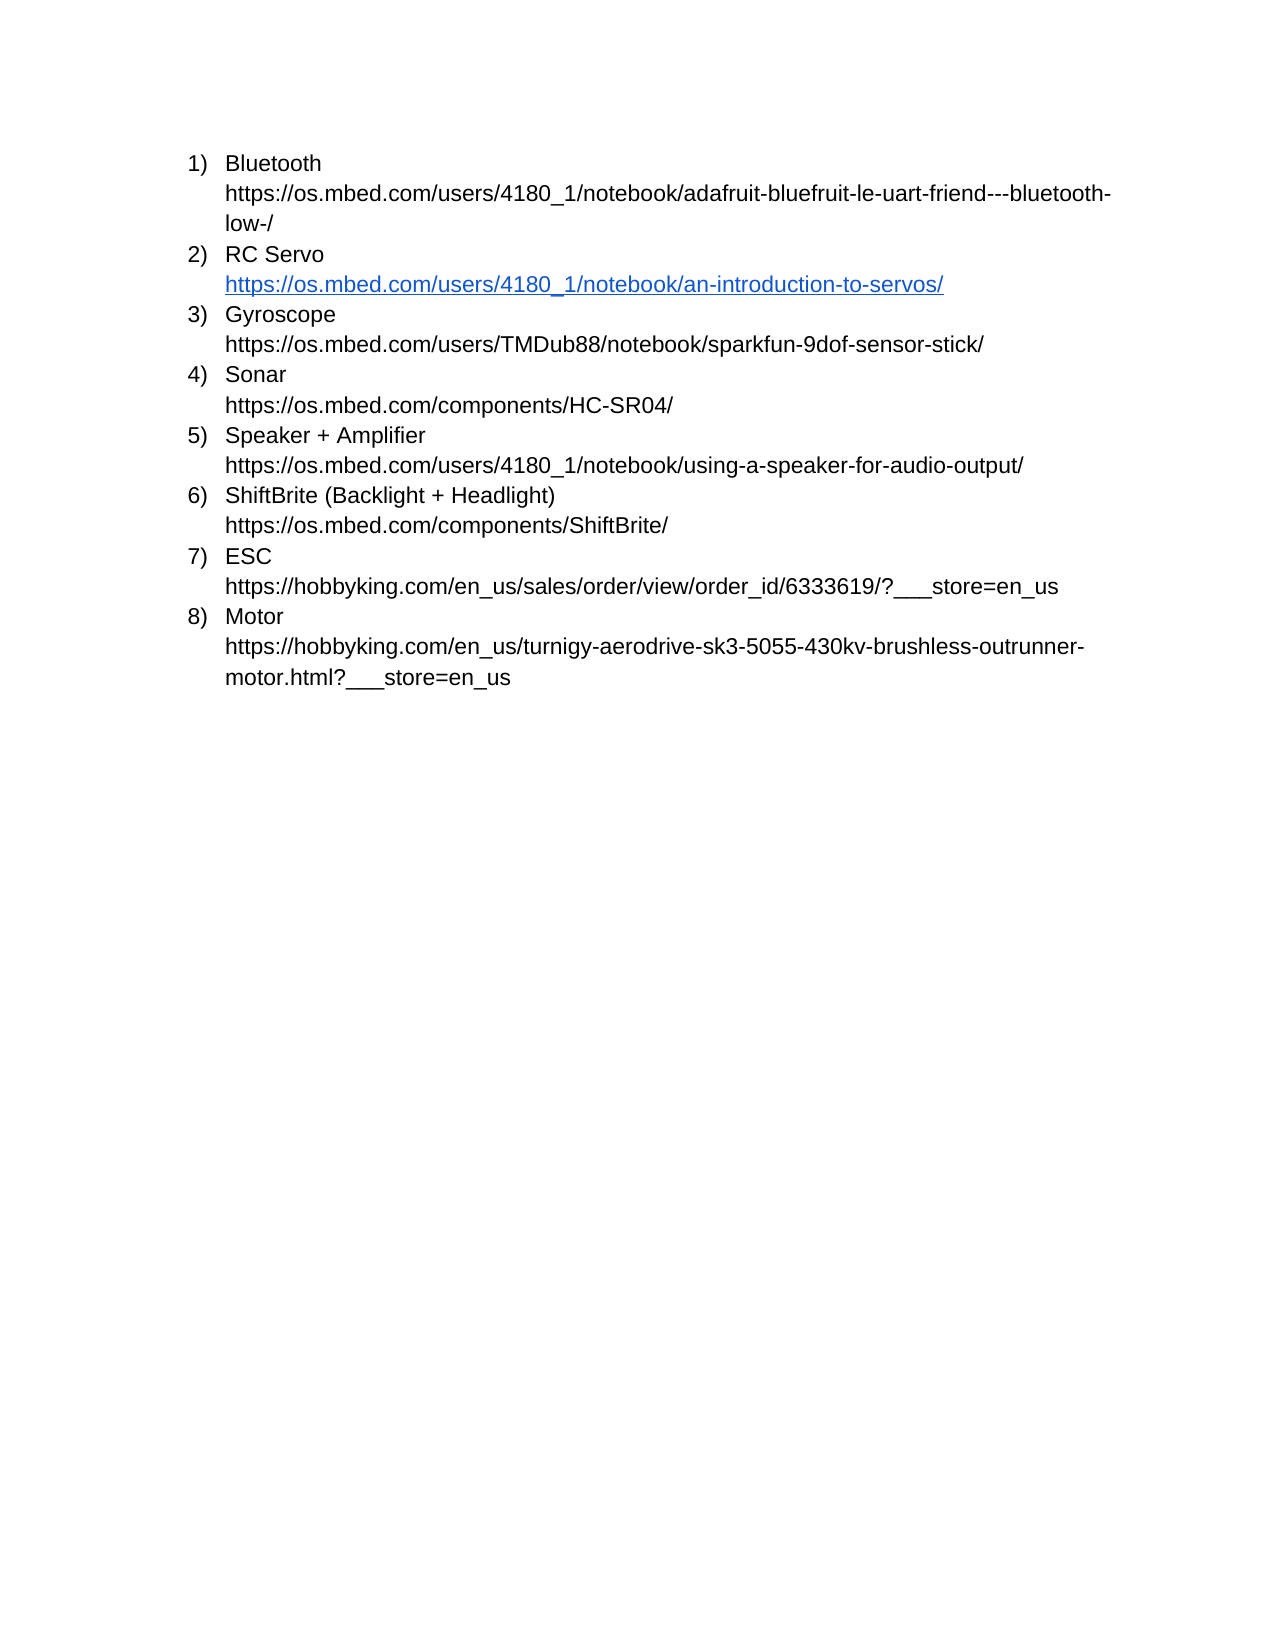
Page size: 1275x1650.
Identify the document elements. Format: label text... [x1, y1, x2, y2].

list RC Servo [187, 241, 1125, 267]
list Speaker + Amplifier [187, 422, 1125, 448]
text https://os.mbed.com/components/ShiftBrite/ [225, 512, 1125, 539]
text https://os.mbed.com/users/TMDub88/notebook/sparkfun-9dof-sensor-stick/ [225, 331, 1125, 358]
list Sonar [187, 361, 1125, 388]
list Motor [187, 603, 1125, 629]
text https://os.mbed.com/users/4180_1/notebook/an-introduction-to-servos/ [225, 271, 1125, 297]
text https://os.mbed.com/components/HC-SR04/ [225, 392, 1125, 418]
text https://os.mbed.com/users/4180_1/notebook/using-a-speaker-for-audio-output/ [225, 452, 1125, 478]
text https://hobbyking.com/en_us/turnigy-aerodrive-sk3-5055-430kv-brushless-outrunner-motor.html?___store=en_us [225, 633, 1125, 690]
list ShiftBrite (Backlight + Headlight) [187, 482, 1125, 509]
text https://hobbyking.com/en_us/sales/order/view/order_id/6333619/?___store=en_us [225, 573, 1125, 599]
list Gyroscope [187, 301, 1125, 327]
text https://os.mbed.com/users/4180_1/notebook/adafruit-bluefruit-le-uart-friend---bluetooth-low-/ [225, 180, 1125, 237]
list ESC [187, 543, 1125, 569]
list Bluetooth [187, 150, 1125, 176]
